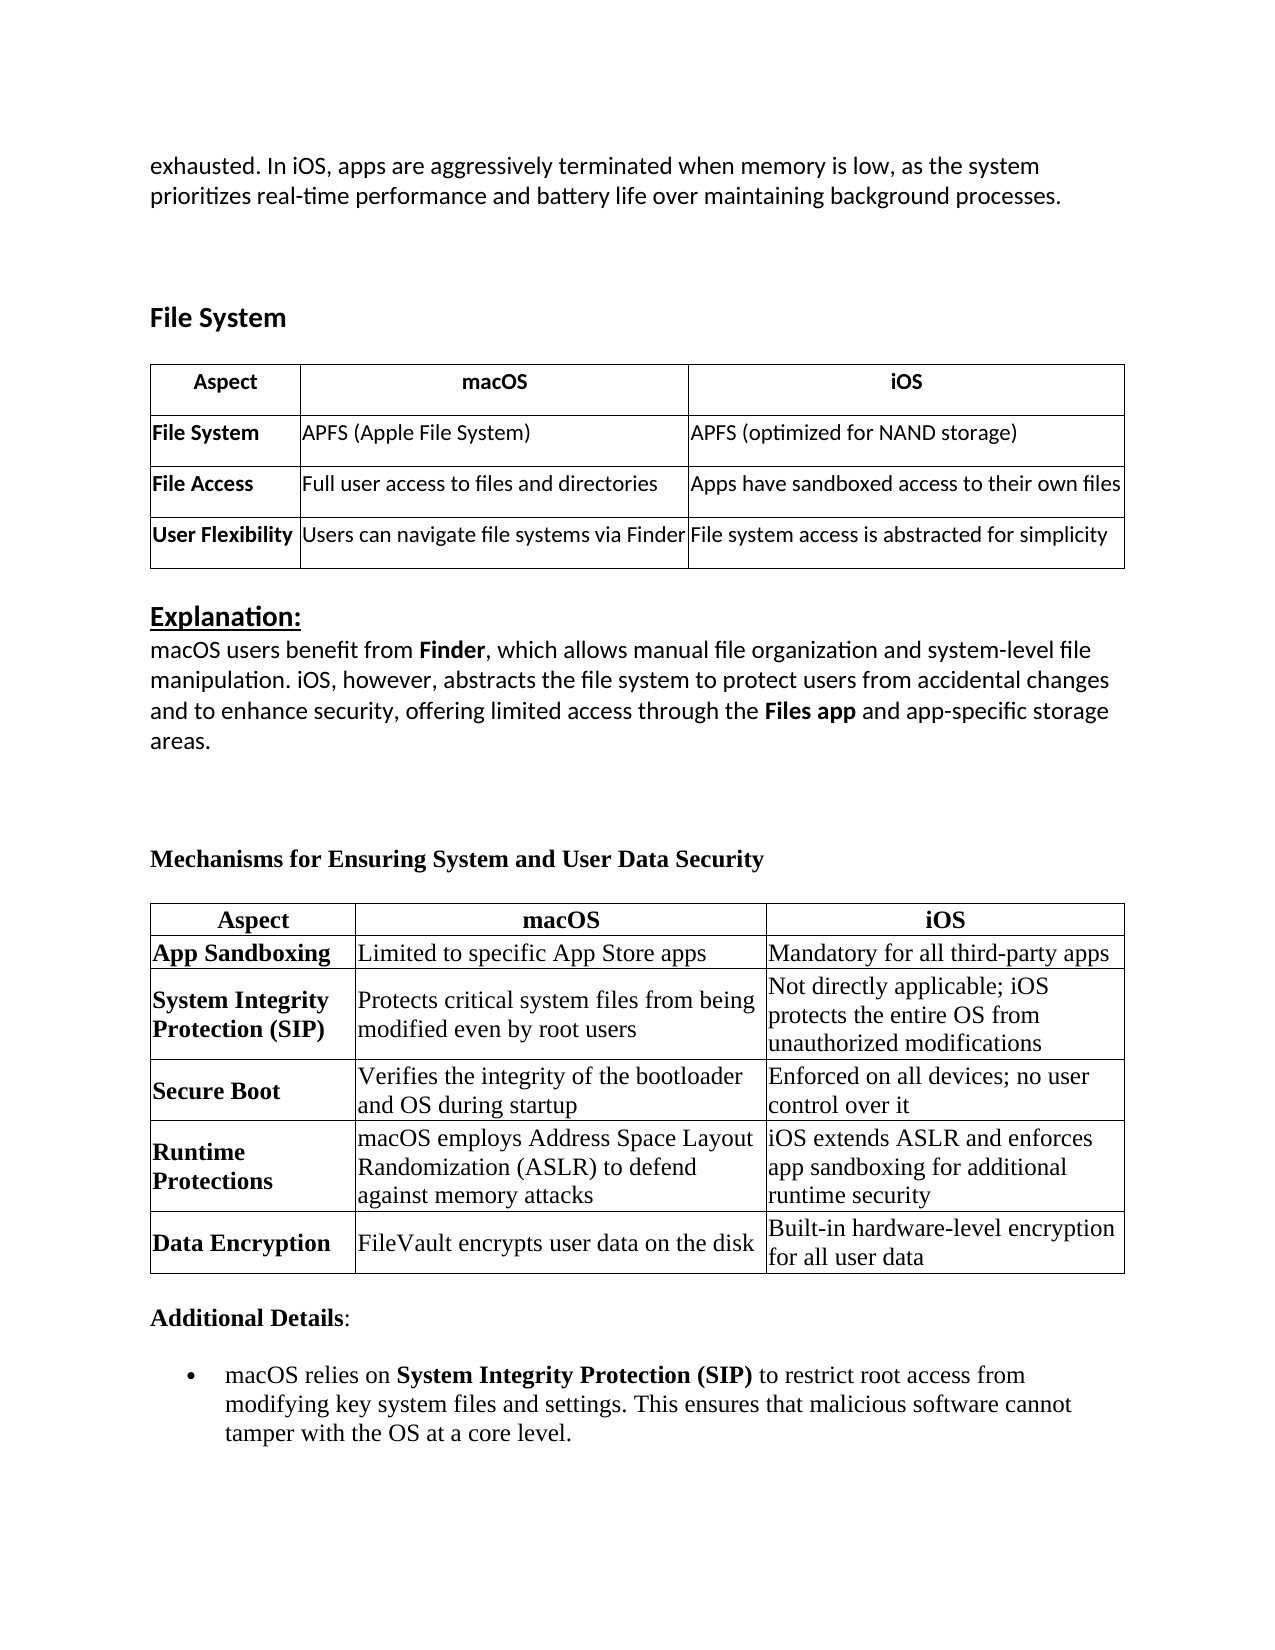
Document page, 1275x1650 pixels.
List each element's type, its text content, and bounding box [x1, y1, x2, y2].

list macOS relies on System Integrity Protection (SIP) to restrict root access from modifying key system files and settings. This ensures that malicious software cannot tamper with the OS at a core level. [187, 1361, 1125, 1447]
table_cell APFS (optimized for NAND storage) [689, 416, 1124, 466]
table_header macOS [356, 904, 766, 935]
table_cell Users can navigate file systems via Finder [301, 518, 688, 568]
table_cell Built-in hardware-level encryption for all user data [767, 1212, 1124, 1272]
table_cell Protects critical system files from being modified even by root users [356, 969, 766, 1059]
table_header iOS [767, 904, 1124, 935]
table_header Aspect [151, 904, 355, 935]
table_cell Apps have sandboxed access to their own files [689, 467, 1124, 517]
table_cell iOS extends ASLR and enforces app sandboxing for additional runtime security [767, 1121, 1124, 1211]
subtitle File System [150, 299, 1125, 335]
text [150, 150, 1125, 211]
table_cell File System [151, 416, 300, 466]
table_cell Secure Boot [151, 1060, 355, 1120]
table_cell System Integrity Protection (SIP) [151, 969, 355, 1059]
table_cell FileVault encrypts user data on the disk [356, 1212, 766, 1272]
table_cell File system access is abstracted for simplicity [689, 518, 1124, 568]
table_cell macOS employs Address Space Layout Randomization (ASLR) to defend against memory attacks [356, 1121, 766, 1211]
table_cell Not directly applicable; iOS protects the entire OS from unauthorized modifications [767, 969, 1124, 1059]
table_cell Verifies the integrity of the bootloader and OS during startup [356, 1060, 766, 1120]
table_header Aspect [151, 365, 300, 415]
table_header iOS [689, 365, 1124, 415]
table_cell Data Encryption [151, 1212, 355, 1272]
table_cell APFS (Apple File System) [301, 416, 688, 466]
table_cell Limited to specific App Store apps [356, 936, 766, 968]
table_cell Enforced on all devices; no user control over it [767, 1060, 1124, 1120]
table_cell Mandatory for all third-party apps [767, 936, 1124, 968]
table_cell User Flexibility [151, 518, 300, 568]
table_cell File Access [151, 467, 300, 517]
text Mechanisms for Ensuring System and User Data Security [150, 844, 1125, 873]
text Additional Details: [150, 1303, 1125, 1331]
table_cell Runtime Protections [151, 1121, 355, 1211]
text Explanation: macOS users benefit from Finder, which allows manual file organization and system-level file manipulation. iOS, however, abstracts the file system to protect users from accidental changes and to enhance security, offering limited access through the Files app and app-specific storage areas. [150, 598, 1125, 756]
table_cell App Sandboxing [151, 936, 355, 968]
table_header macOS [301, 365, 688, 415]
table_cell Full user access to files and directories [301, 467, 688, 517]
